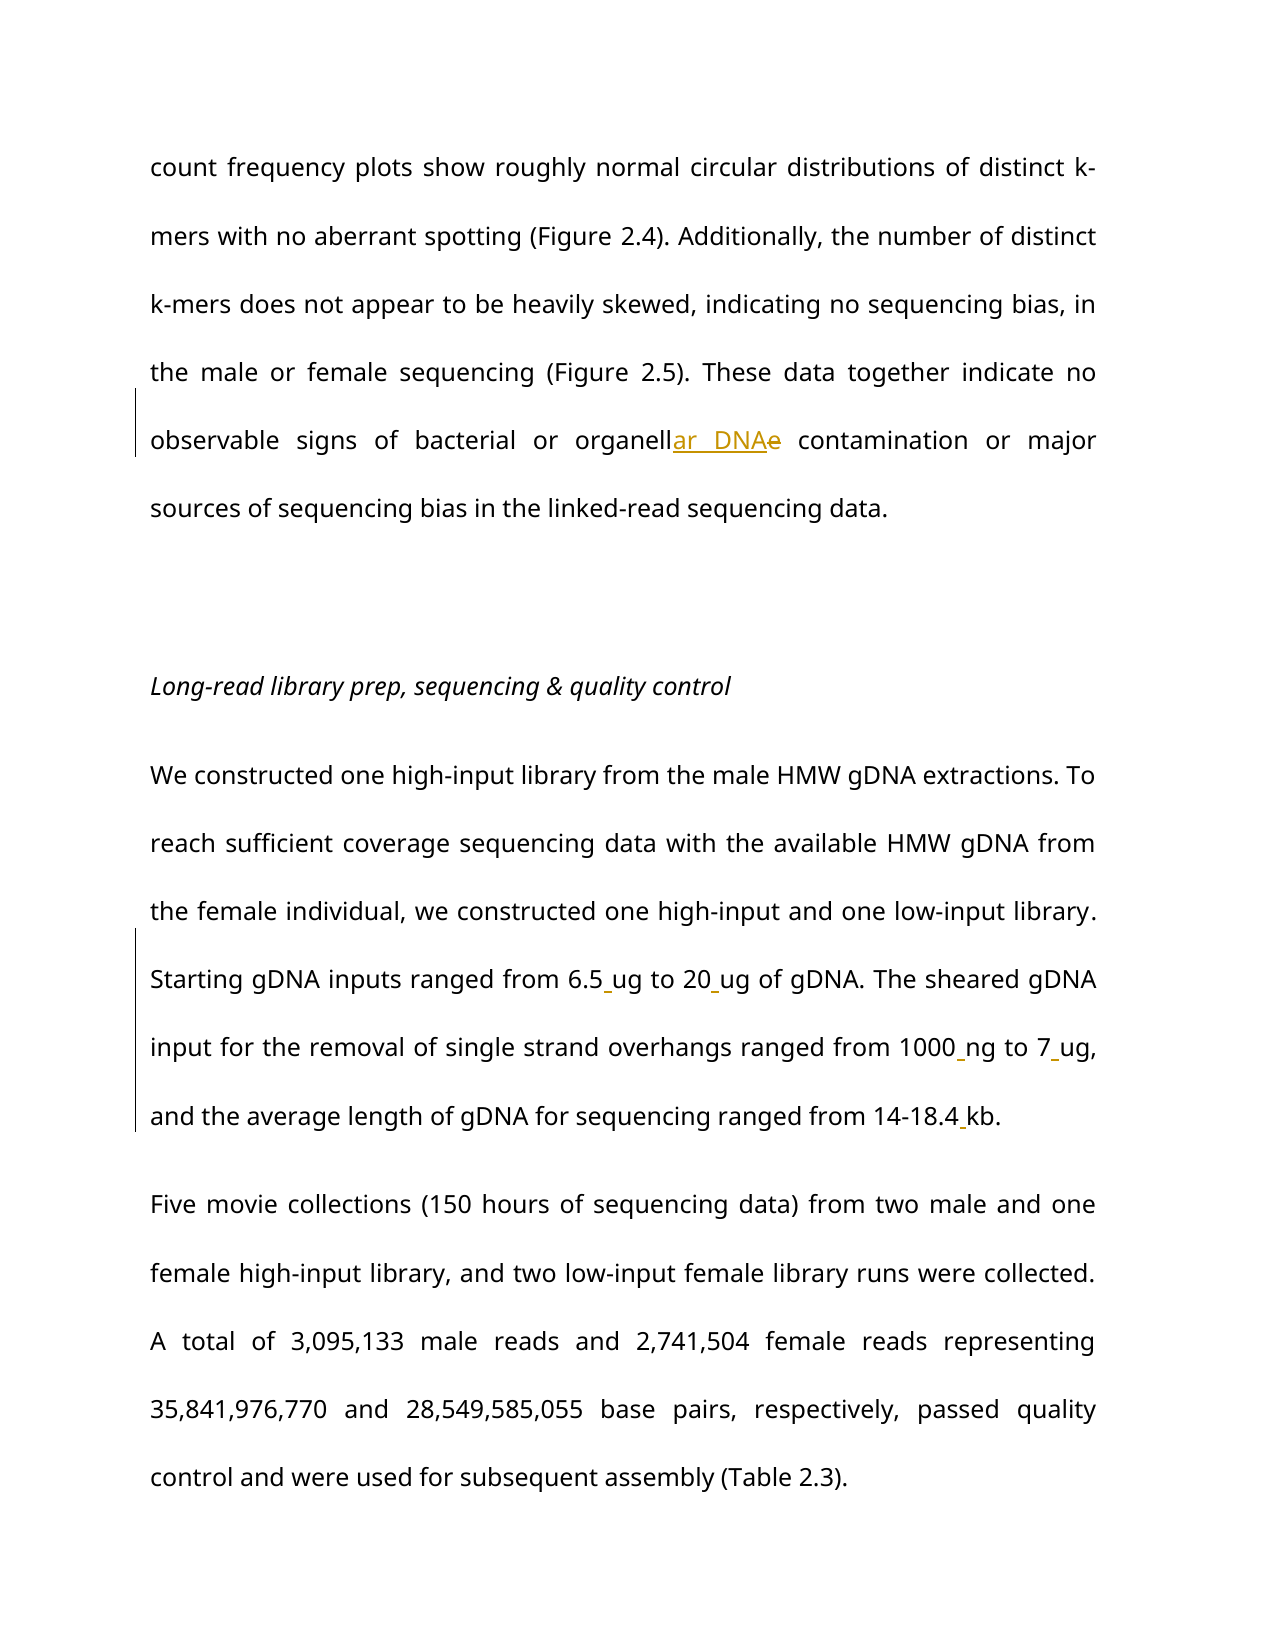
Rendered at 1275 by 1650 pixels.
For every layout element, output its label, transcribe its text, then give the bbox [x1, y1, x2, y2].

text Long-read library prep, sequencing & quality control [150, 668, 1125, 703]
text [150, 150, 1097, 525]
text We constructed one high-input library from the male HMW gDNA extractions. To reach sufficient coverage sequencing data with the available HMW gDNA from the female individual, we constructed one high-input and one low-input library. Starting gDNA inputs ranged from 6.5ug to 20ug of gDNA. The sheared gDNA input for the removal of single strand overhangs ranged from 1000ng to 7ug, and the average length of gDNA for sequencing ranged from 14-18.4kb. [150, 757, 1097, 1132]
text Five movie collections (150 hours of sequencing data) from two male and one female high-input library, and two low-input female library runs were collected. A total of 3,095,133 male reads and 2,741,504 female reads representing 35,841,976,770 and 28,549,585,055 base pairs, respectively, passed quality control and were used for subsequent assembly (Table 2.3). [150, 1187, 1097, 1494]
